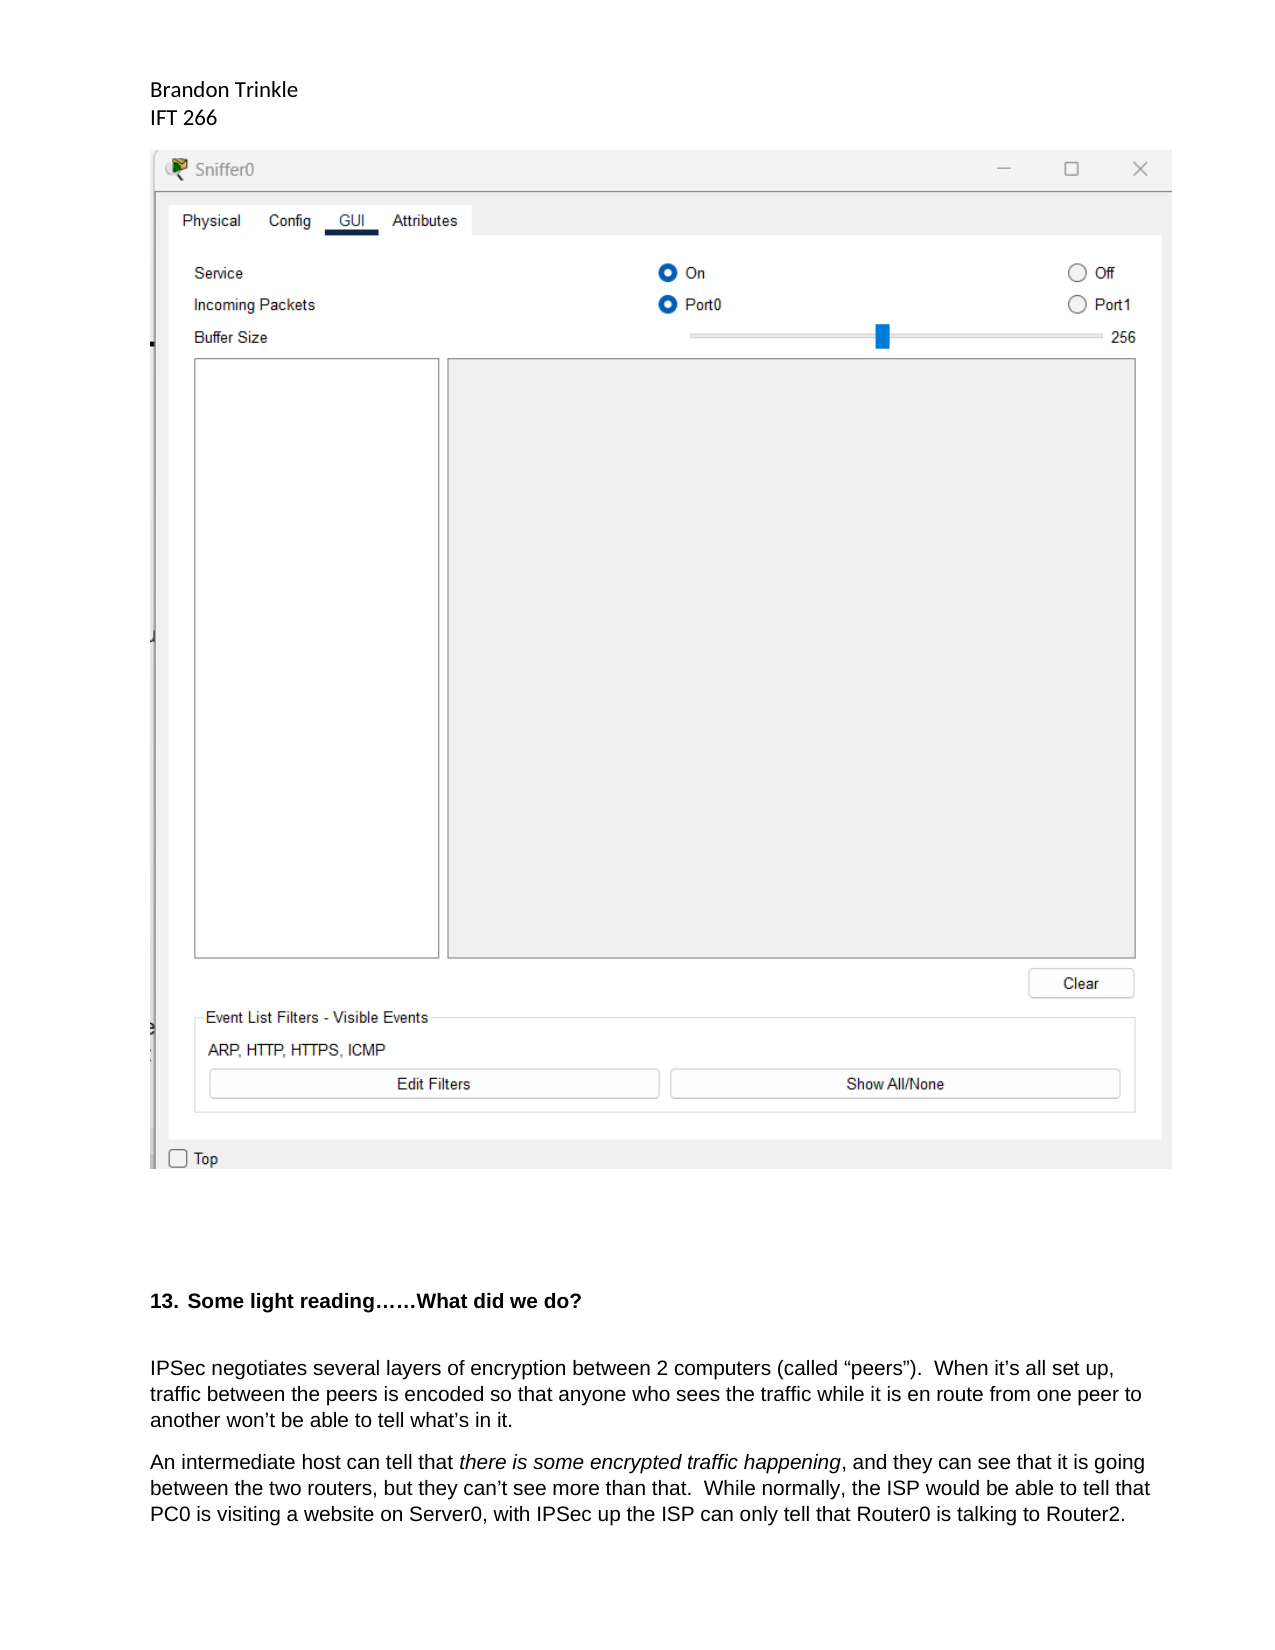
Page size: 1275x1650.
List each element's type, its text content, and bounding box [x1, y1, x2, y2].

text IPSec negotiates several layers of encryption between 2 computers (called “peers”). When it’s all set up, traffic between the peers is encoded so that anyone who sees the traffic while it is en route from one peer to another won’t be able to tell what’s in it. [150, 1356, 1172, 1431]
text An intermediate host can tell that there is some encrypted traffic happening, and they can see that it is going between the two routers, but they can’t see more than that. While normally, the ISP would be able to tell that PC0 is visiting a website on Server0, with IPSec up the ISP can only tell that Router0 is talking to Router2. [150, 1450, 1172, 1526]
picture [150, 150, 1172, 1169]
subtitle Some light reading……What did we do? [150, 1289, 1172, 1313]
